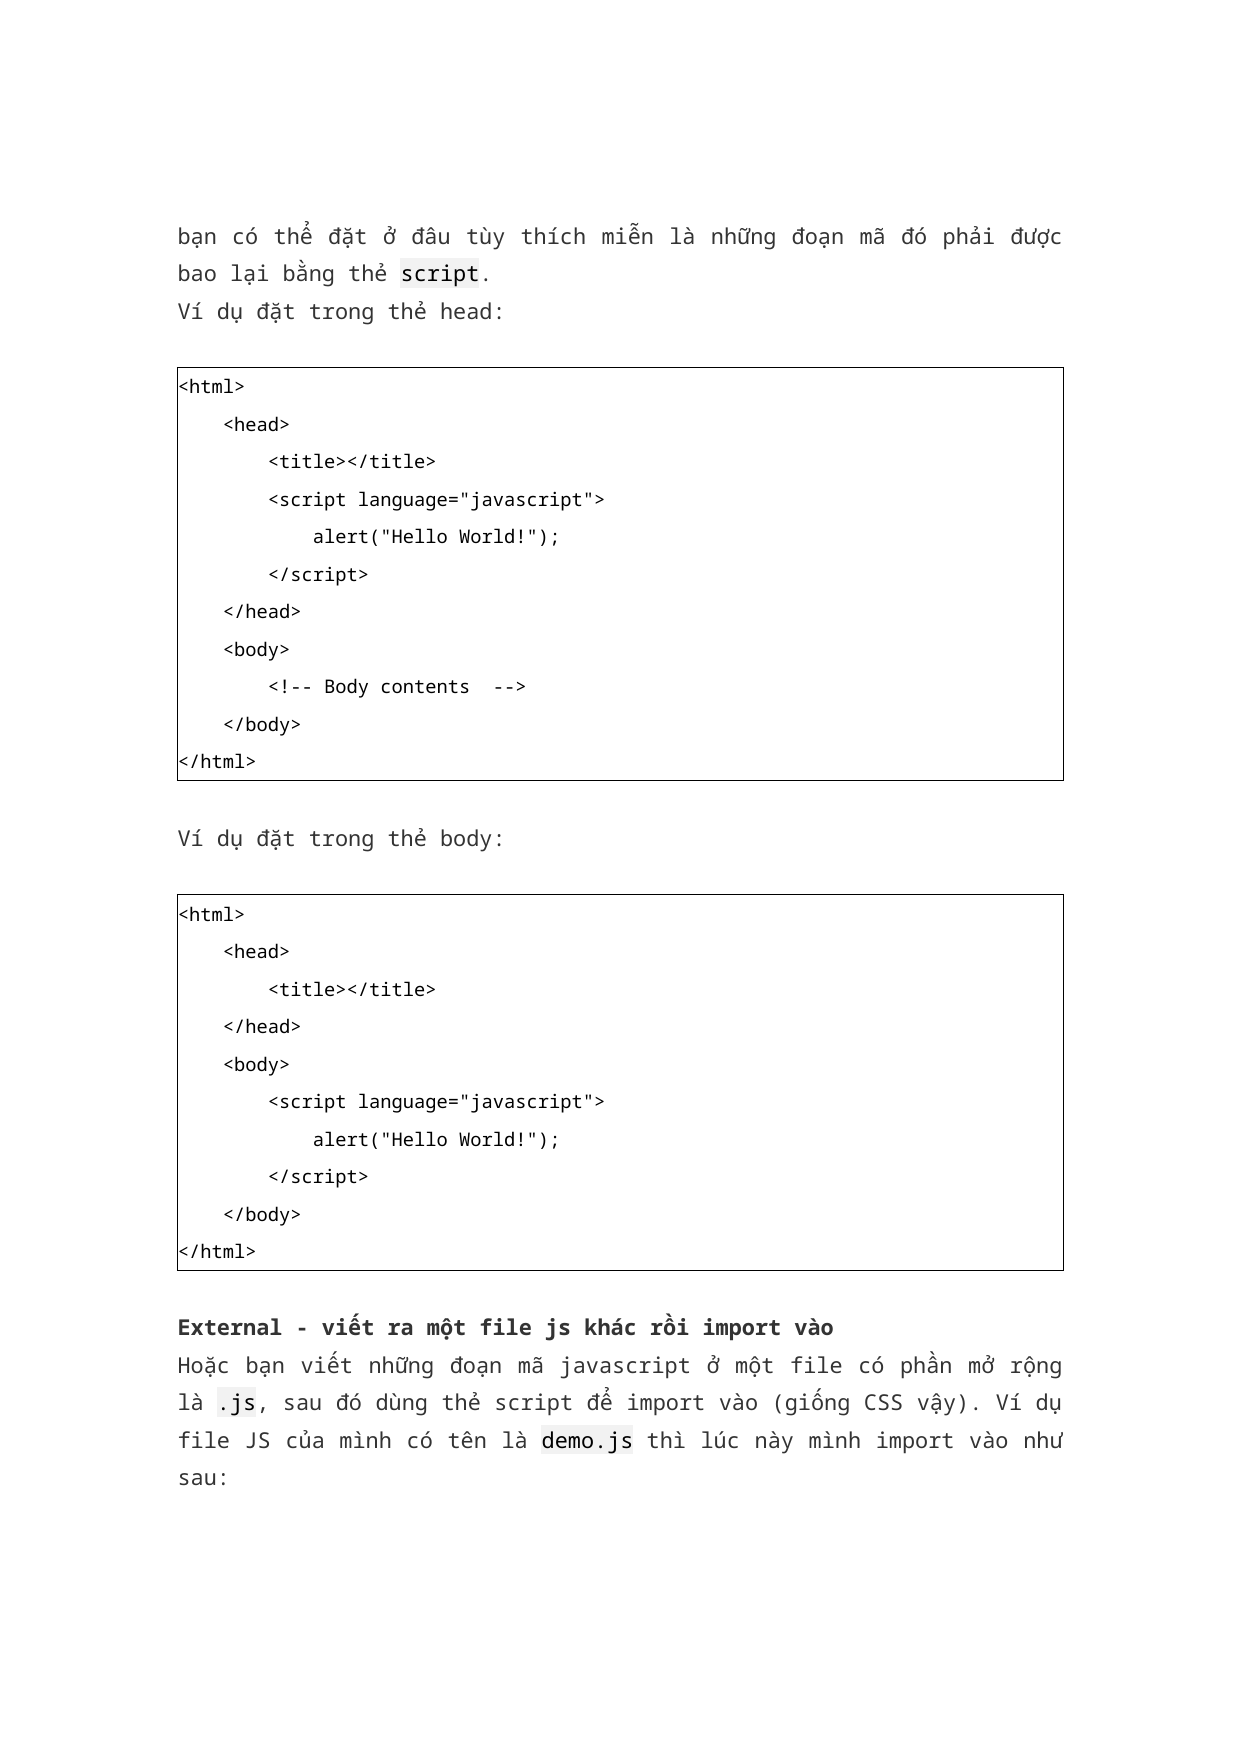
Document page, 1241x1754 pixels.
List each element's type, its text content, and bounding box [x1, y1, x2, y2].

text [177, 217, 1063, 292]
text Ví dụ đặt trong thẻ body: [177, 819, 1063, 856]
text External - viết ra một file js khác rồi import vào [177, 1308, 1063, 1346]
table_header <html> <head> <title></title> </head> <body> <script language="javascript"> alert("Hello World!"); </script> </body> </html> [178, 895, 1063, 1270]
text Hoặc bạn viết những đoạn mã javascript ở một file có phần mở rộng là .js, sau đó dùng thẻ script để import vào (giống CSS vậy). Ví dụ file JS của mình có tên là demo.js thì lúc này mình import vào như sau: [177, 1346, 1063, 1496]
table_header <html> <head> <title></title> <script language="javascript"> alert("Hello World!"); </script> </head> <body> <!-- Body contents --> </body> </html> [178, 368, 1063, 780]
text Ví dụ đặt trong thẻ head: [177, 292, 1063, 329]
